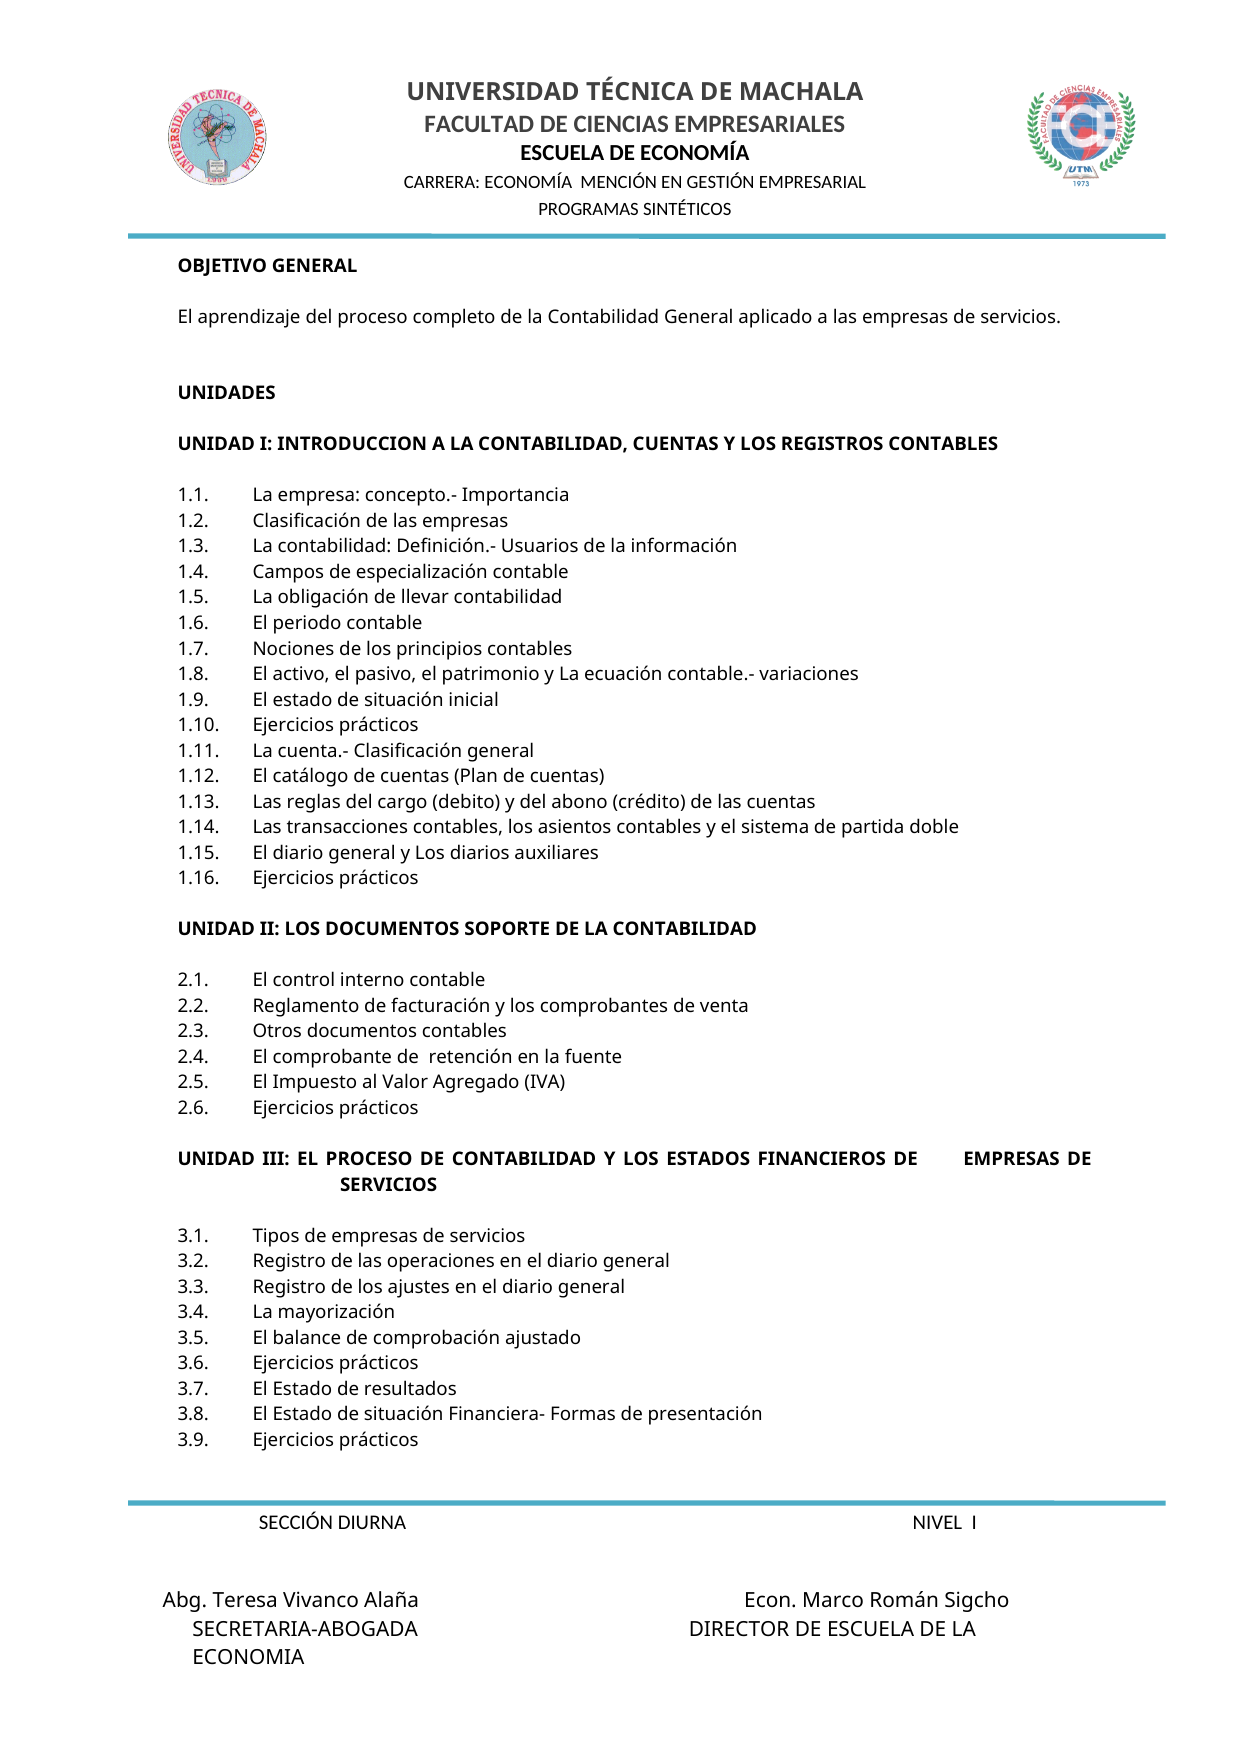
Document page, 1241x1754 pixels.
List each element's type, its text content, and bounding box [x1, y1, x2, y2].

list La cuenta.- Clasificación general [177, 737, 1092, 762]
list Registro de los ajustes en el diario general [177, 1273, 1092, 1298]
list Registro de las operaciones en el diario general [177, 1247, 1092, 1273]
list El Impuesto al Valor Agregado (IVA) [177, 1069, 1092, 1094]
list La empresa: concepto.- Importancia [177, 482, 1092, 507]
list La contabilidad: Definición.- Usuarios de la información [177, 533, 1092, 558]
text UNIDAD II: LOS DOCUMENTOS SOPORTE DE LA CONTABILIDAD [177, 916, 1092, 941]
list El estado de situación inicial [177, 686, 1092, 711]
list Las reglas del cargo (debito) y del abono (crédito) de las cuentas [177, 788, 1092, 813]
text OBJETIVO GENERAL [177, 252, 1092, 278]
list Ejercicios prácticos [177, 1426, 1092, 1452]
list El activo, el pasivo, el patrimonio y La ecuación contable.- variaciones [177, 660, 1092, 686]
list Ejercicios prácticos [177, 1349, 1092, 1375]
text UNIDADES [177, 380, 1092, 405]
list El comprobante de retención en la fuente [177, 1043, 1092, 1069]
list Ejercicios prácticos [177, 711, 1092, 737]
list Reglamento de facturación y los comprobantes de venta [177, 992, 1092, 1018]
list El catálogo de cuentas (Plan de cuentas) [177, 762, 1092, 788]
list Campos de especialización contable [177, 558, 1092, 584]
list El control interno contable [177, 967, 1092, 992]
list El Estado de situación Financiera- Formas de presentación [177, 1401, 1092, 1426]
list Tipos de empresas de servicios [177, 1222, 1092, 1247]
list La mayorización [177, 1298, 1092, 1324]
list Otros documentos contables [177, 1018, 1092, 1043]
list El periodo contable [177, 609, 1092, 635]
list El Estado de resultados [177, 1375, 1092, 1401]
picture [163, 87, 277, 190]
list Ejercicios prácticos [177, 864, 1092, 890]
list Nociones de los principios contables [177, 635, 1092, 660]
text UNIDAD III: EL PROCESO DE CONTABILIDAD Y LOS ESTADOS FINANCIEROS DE EMPRESAS DE SERVICIOS [177, 1145, 1092, 1196]
text El aprendizaje del proceso completo de la Contabilidad General aplicado a las empresas de servicios. [177, 303, 1092, 329]
list La obligación de llevar contabilidad [177, 584, 1092, 609]
list El balance de comprobación ajustado [177, 1324, 1092, 1349]
list Clasificación de las empresas [177, 507, 1092, 533]
text UNIDAD I: INTRODUCCION A LA CONTABILIDAD, CUENTAS Y LOS REGISTROS CONTABLES [177, 431, 1092, 456]
picture [1024, 78, 1138, 192]
list El diario general y Los diarios auxiliares [177, 839, 1092, 864]
list Ejercicios prácticos [177, 1094, 1092, 1120]
list Las transacciones contables, los asientos contables y el sistema de partida doble [177, 813, 1092, 839]
